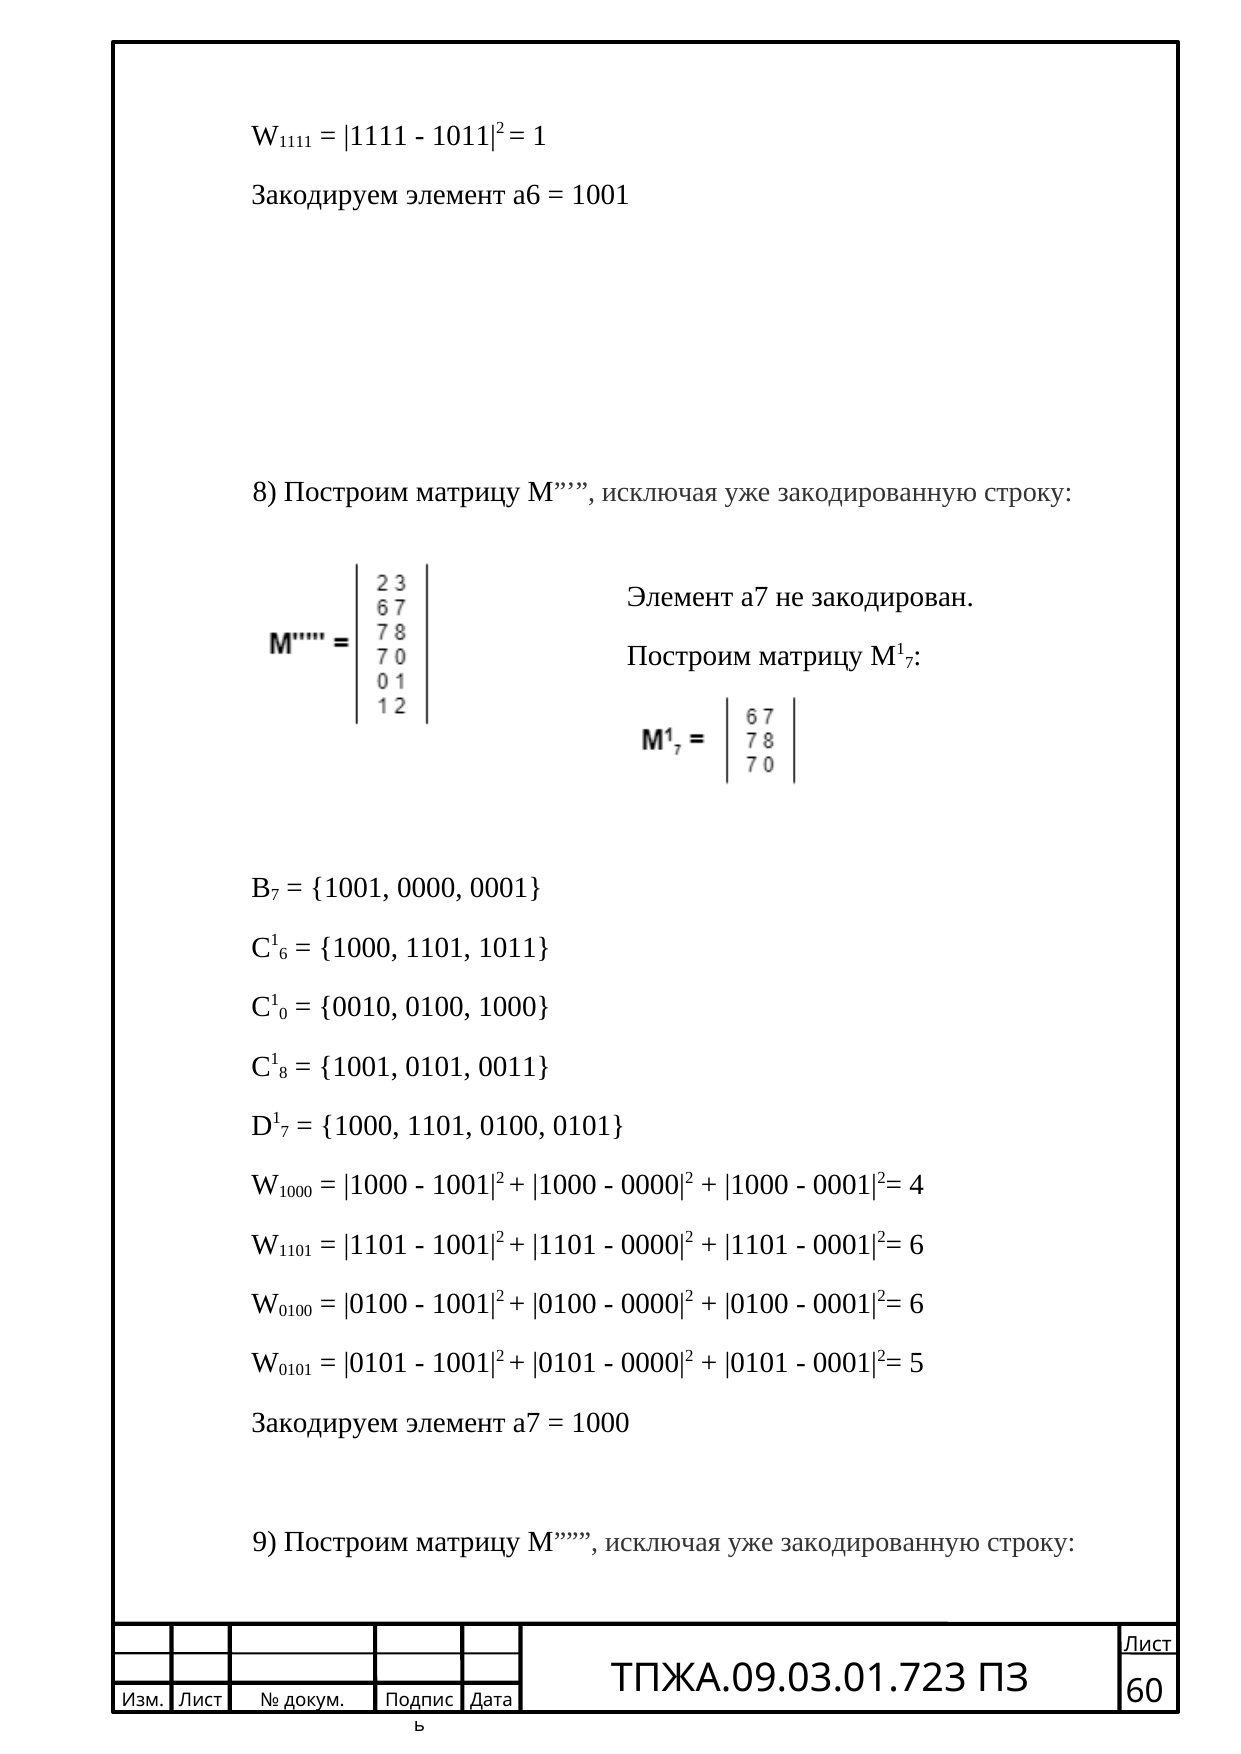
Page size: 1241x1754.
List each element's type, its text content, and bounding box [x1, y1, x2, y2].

picture [251, 563, 430, 726]
text W1000 = |1000 - 1001|2 + |1000 - 0000|2 + |1000 - 0001|2= 4 [177, 1167, 1152, 1201]
text C10 = {0010, 0100, 1000} [177, 989, 1152, 1023]
text B7 = {1001, 0000, 0001} [177, 871, 1152, 904]
picture [626, 697, 797, 786]
text Закодируем элемент a7 = 1000 [177, 1405, 1152, 1438]
text W0100 = |0100 - 1001|2 + |0100 - 0000|2 + |0100 - 0001|2= 6 [177, 1286, 1152, 1320]
text C18 = {1001, 0101, 0011} [177, 1049, 1152, 1082]
text Закодируем элемент a6 = 1001 [177, 177, 1152, 211]
text W1111 = |1111 - 1011|2 = 1 [177, 118, 1152, 152]
text D17 = {1000, 1101, 0100, 0101} [177, 1108, 1152, 1142]
list 8) Построим матрицу М”’”, исключая уже закодированную строку: [252, 474, 1152, 508]
text W1101 = |1101 - 1001|2 + |1101 - 0000|2 + |1101 - 0001|2= 6 [177, 1227, 1152, 1260]
list 9) Построим матрицу М”””, исключая уже закодированную строку: [252, 1524, 1152, 1557]
text C16 = {1000, 1101, 1011} [177, 930, 1152, 963]
text W0101 = |0101 - 1001|2 + |0101 - 0000|2 + |0101 - 0001|2= 5 [177, 1346, 1152, 1379]
